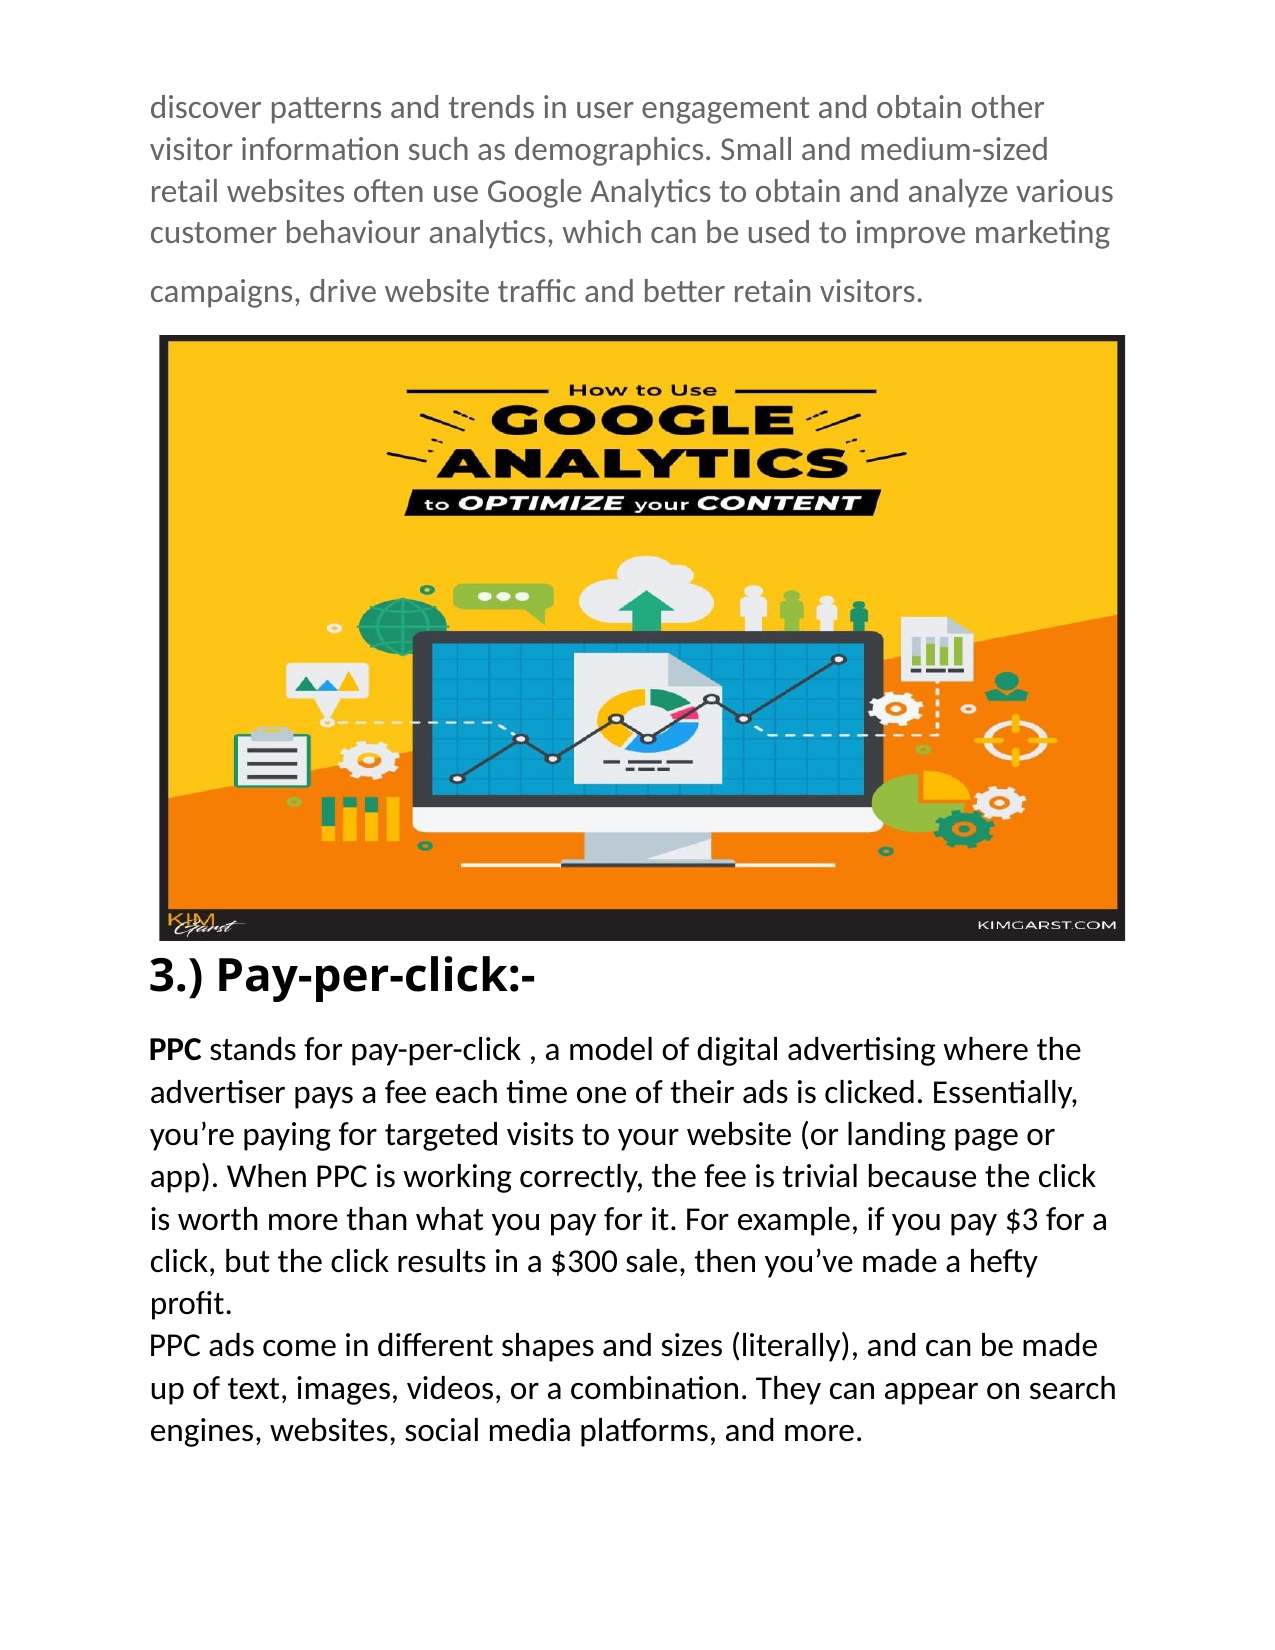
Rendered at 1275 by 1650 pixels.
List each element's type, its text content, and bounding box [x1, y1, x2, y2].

text PPC stands for pay-per-click , a model of digital advertising where the advertiser pays a fee each time one of their ads is clicked. Essentially, you’re paying for targeted visits to your website (or landing page or app). When PPC is working correctly, the fee is trivial because the click is worth more than what you pay for it. For example, if you pay $3 for a click, but the click results in a $300 sale, then you’ve made a hefty profit. [148, 1028, 1122, 1323]
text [148, 86, 1120, 316]
text PPC ads come in different shapes and sizes (literally), and can be made up of text, images, videos, or a combination. They can appear on search engines, websites, social media platforms, and more. [148, 1324, 1122, 1450]
picture [159, 335, 1125, 941]
subtitle 3.) Pay-per-click:- [148, 943, 1122, 1005]
